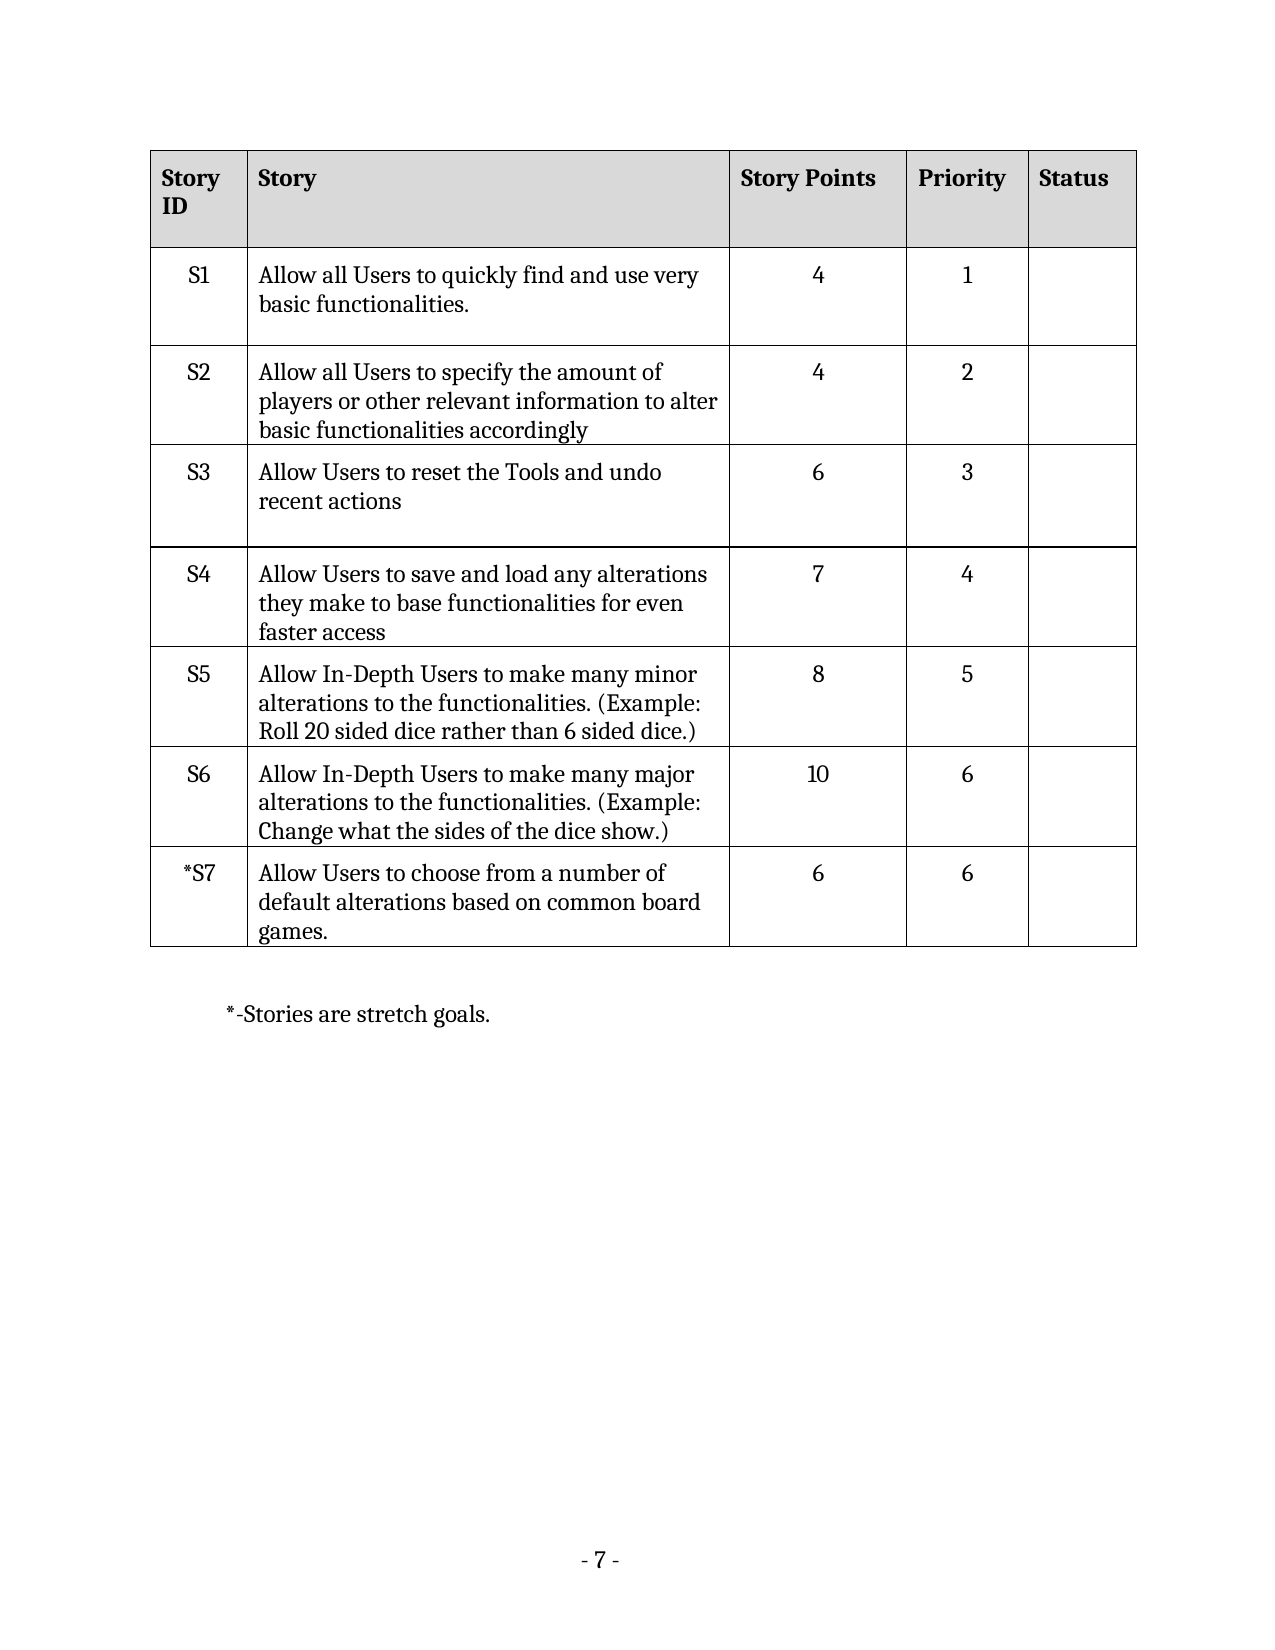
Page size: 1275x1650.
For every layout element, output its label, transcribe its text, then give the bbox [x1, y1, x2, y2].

table_cell Allow In-Depth Users to make many minor alterations to the functionalities. (Example: Roll 20 sided dice rather than 6 sided dice.) [248, 647, 729, 746]
table_cell 6 [907, 747, 1028, 846]
table_header Status [1029, 151, 1136, 247]
table_cell [1029, 346, 1136, 444]
table_cell [1029, 248, 1136, 344]
table_cell S3 [151, 445, 247, 546]
table_cell 6 [730, 445, 906, 546]
table_cell *S7 [151, 847, 247, 946]
table_cell 4 [730, 346, 906, 444]
table_header Priority [907, 151, 1028, 247]
table_header Story [248, 151, 729, 247]
list *-Stories are stretch goals. [225, 1000, 1125, 1029]
table_cell 8 [730, 647, 906, 746]
table_cell 6 [907, 847, 1028, 946]
table_header Story ID [151, 151, 247, 247]
table_cell [1029, 445, 1136, 546]
table_cell Allow all Users to specify the amount of players or other relevant information to alter basic functionalities accordingly [248, 346, 729, 444]
table_cell Allow all Users to quickly find and use very basic functionalities. [248, 248, 729, 344]
table_cell [1029, 747, 1136, 846]
table_cell 5 [907, 647, 1028, 746]
table_cell 3 [907, 445, 1028, 546]
table_cell S6 [151, 747, 247, 846]
table_cell 10 [730, 747, 906, 846]
table_cell [1029, 647, 1136, 746]
table_cell 2 [907, 346, 1028, 444]
table_cell S4 [151, 548, 247, 646]
table_cell Allow Users to reset the Tools and undo recent actions [248, 445, 729, 546]
table_cell Allow Users to choose from a number of default alterations based on common board games. [248, 847, 729, 946]
table_cell S5 [151, 647, 247, 746]
table_cell [1029, 847, 1136, 946]
table_cell S1 [151, 248, 247, 344]
table_cell 6 [730, 847, 906, 946]
table_cell S2 [151, 346, 247, 444]
table_cell 4 [730, 248, 906, 344]
table_cell Allow In-Depth Users to make many major alterations to the functionalities. (Example: Change what the sides of the dice show.) [248, 747, 729, 846]
table_cell 1 [907, 248, 1028, 344]
table_cell [1029, 548, 1136, 646]
table_cell 4 [907, 548, 1028, 646]
table_cell 7 [730, 548, 906, 646]
table_cell Allow Users to save and load any alterations they make to base functionalities for even faster access [248, 548, 729, 646]
table_header Story Points [730, 151, 906, 247]
